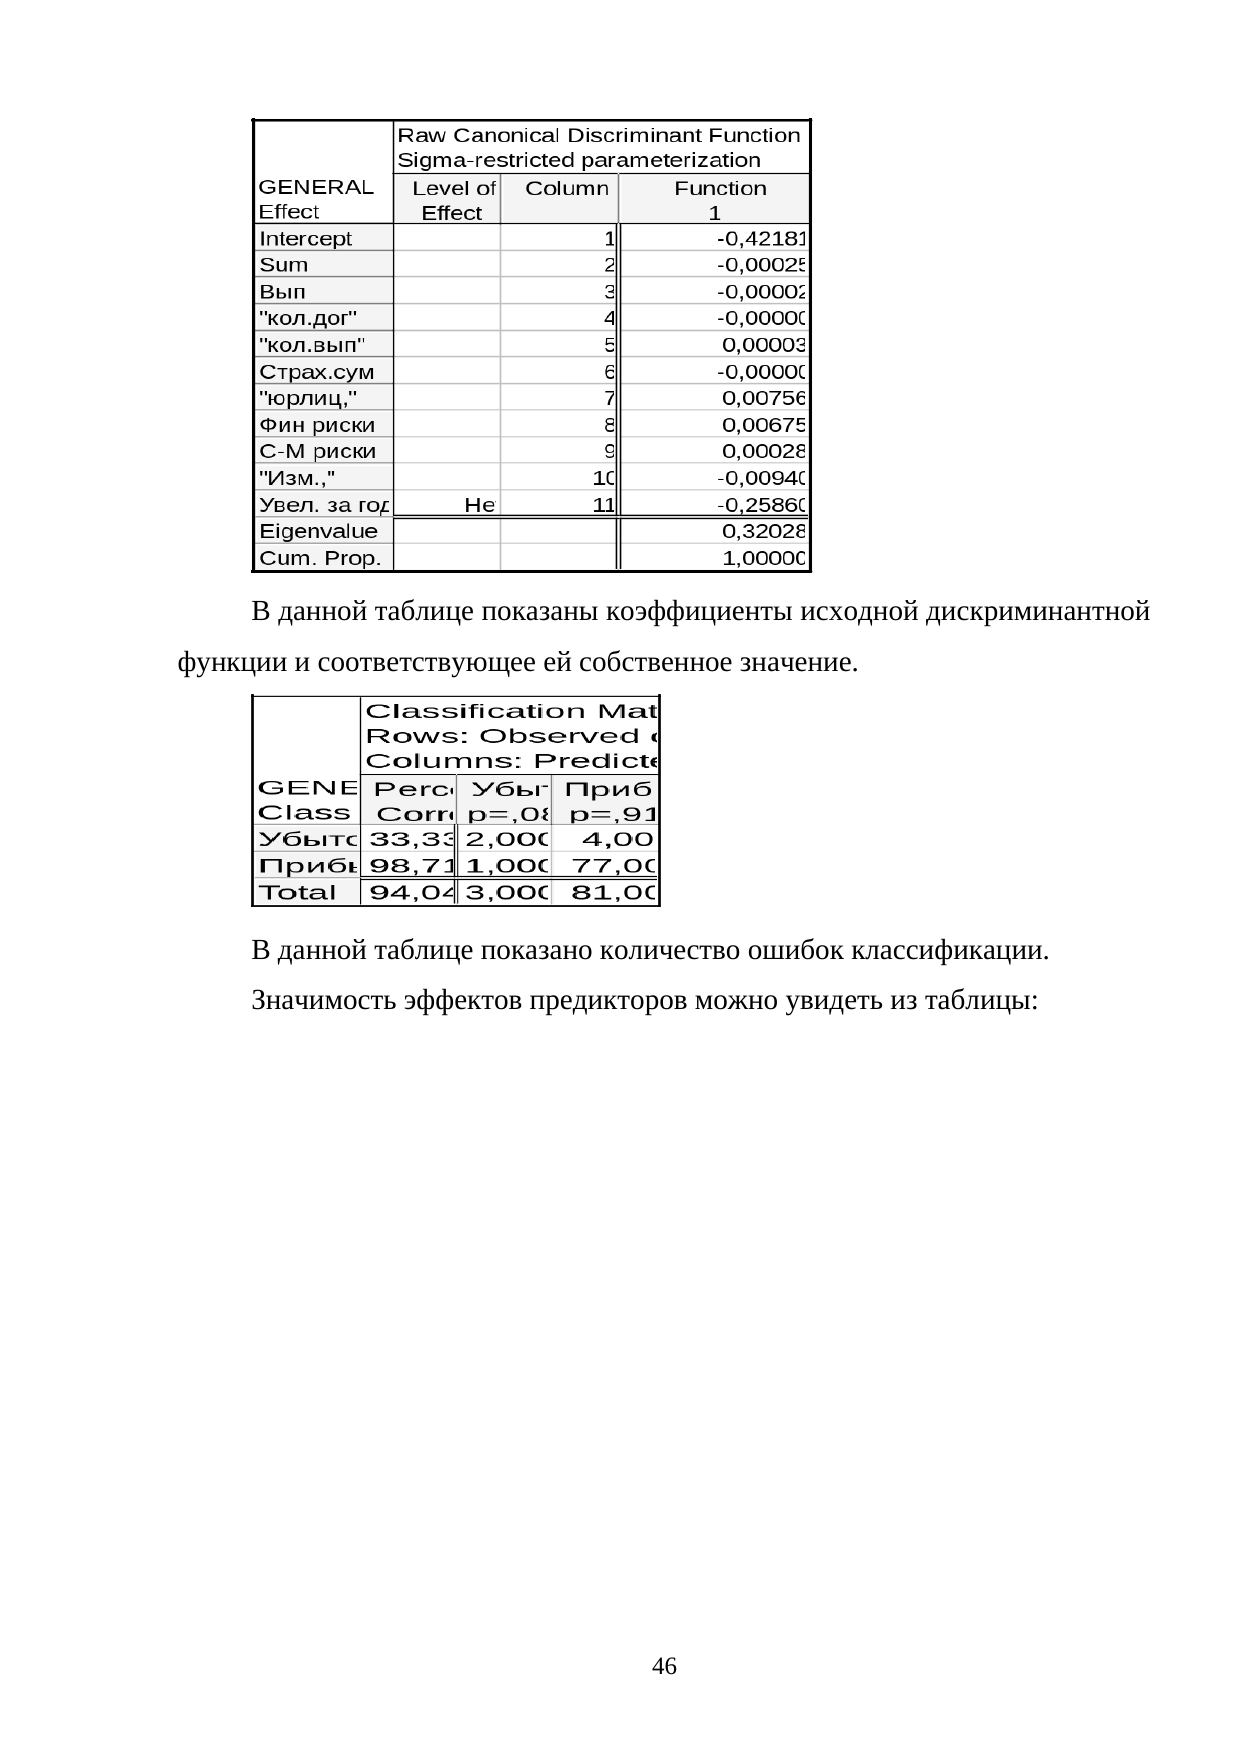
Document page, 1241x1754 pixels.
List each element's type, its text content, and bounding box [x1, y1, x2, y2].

text В данной таблице показано количество ошибок классификации. [177, 932, 1152, 965]
text В данной таблице показаны коэффициенты исходной дискриминантной функции и соответствующее ей собственное значение. [177, 593, 1152, 677]
text Значимость эффектов предикторов можно увидеть из таблицы: [177, 982, 1152, 1016]
